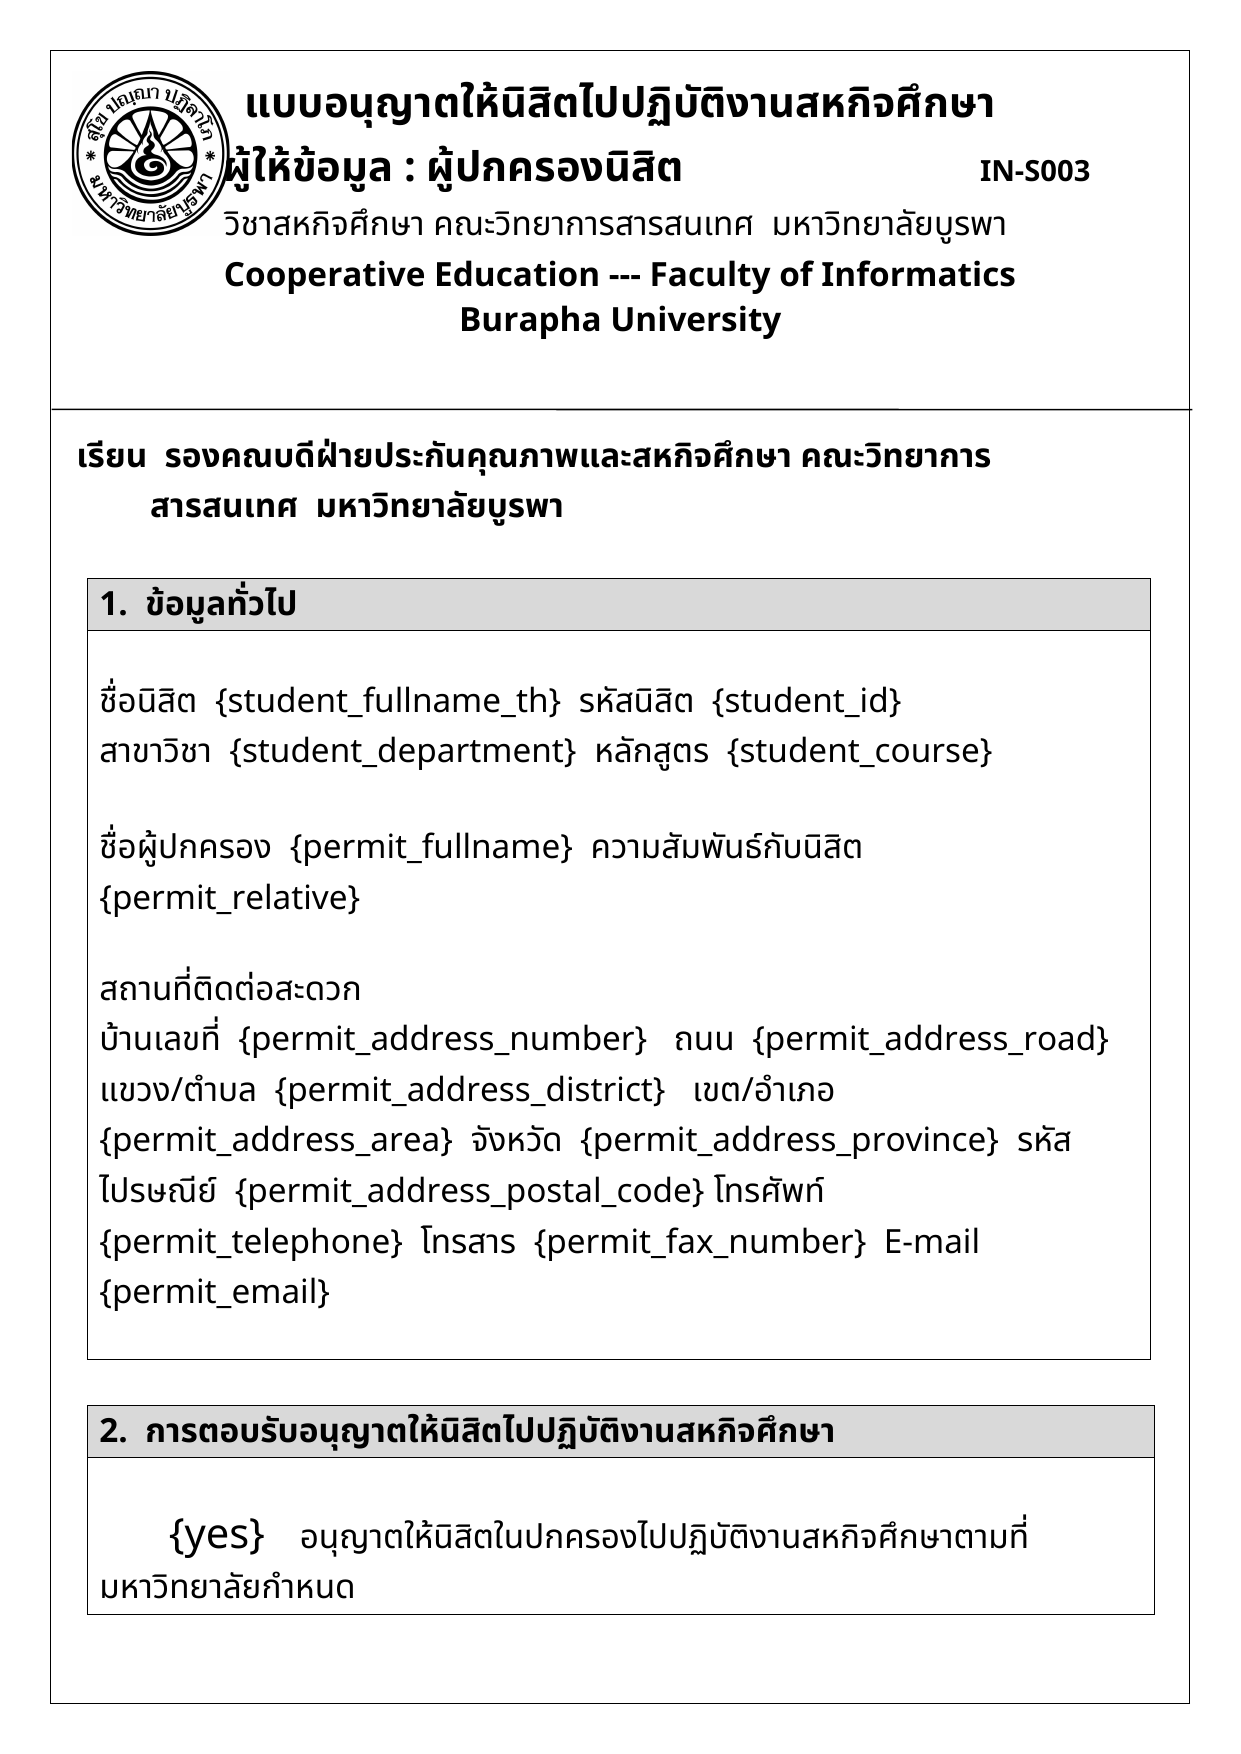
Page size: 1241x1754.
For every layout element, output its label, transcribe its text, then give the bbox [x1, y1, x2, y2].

table_header 1. ข้อมูลทั่วไป [88, 579, 1150, 630]
table_cell ชื่อนิสิต {student_fullname_th} รหัสนิสิต {student_id} สาขาวิชา {student_department} หลักสูตร {student_course} . ชื่อผู้ปกครอง {permit_fullname} ความสัมพันธ์กับนิสิต {permit_relative} . สถานที่ติดต่อสะดวก บ้านเลขที่ {permit_address_number} . ถนน {permit_address_road} แขวง/ตำบล {permit_address_district} .เขต/อำเภอ {permit_address_area} จังหวัด {permit_address_province} รหัสไปรษณีย์ {permit_address_postal_code} โทรศัพท์ {permit_telephone} โทรสาร {permit_fax_number} E-mail {permit_email} [88, 631, 1150, 1359]
picture [71, 71, 230, 236]
table_header 2. การตอบรับอนุญาตให้นิสิตไปปฏิบัติงานสหกิจศึกษา [88, 1406, 1154, 1457]
table_cell {yes} อนุญาตให้นิสิตในปกครองไปปฏิบัติงานสหกิจศึกษาตามที่มหาวิทยาลัยกำหนด {no} ไม่อนุญาตให้นิสิตในปกครองไปปฏิบัติงานสหกิจศึกษา [88, 1458, 1154, 1613]
text เรียน รองคณบดีฝ่ายประกันคุณภาพและสหกิจศึกษา คณะวิทยาการสารสนเทศ มหาวิทยาลัยบูรพา [76, 432, 1090, 533]
